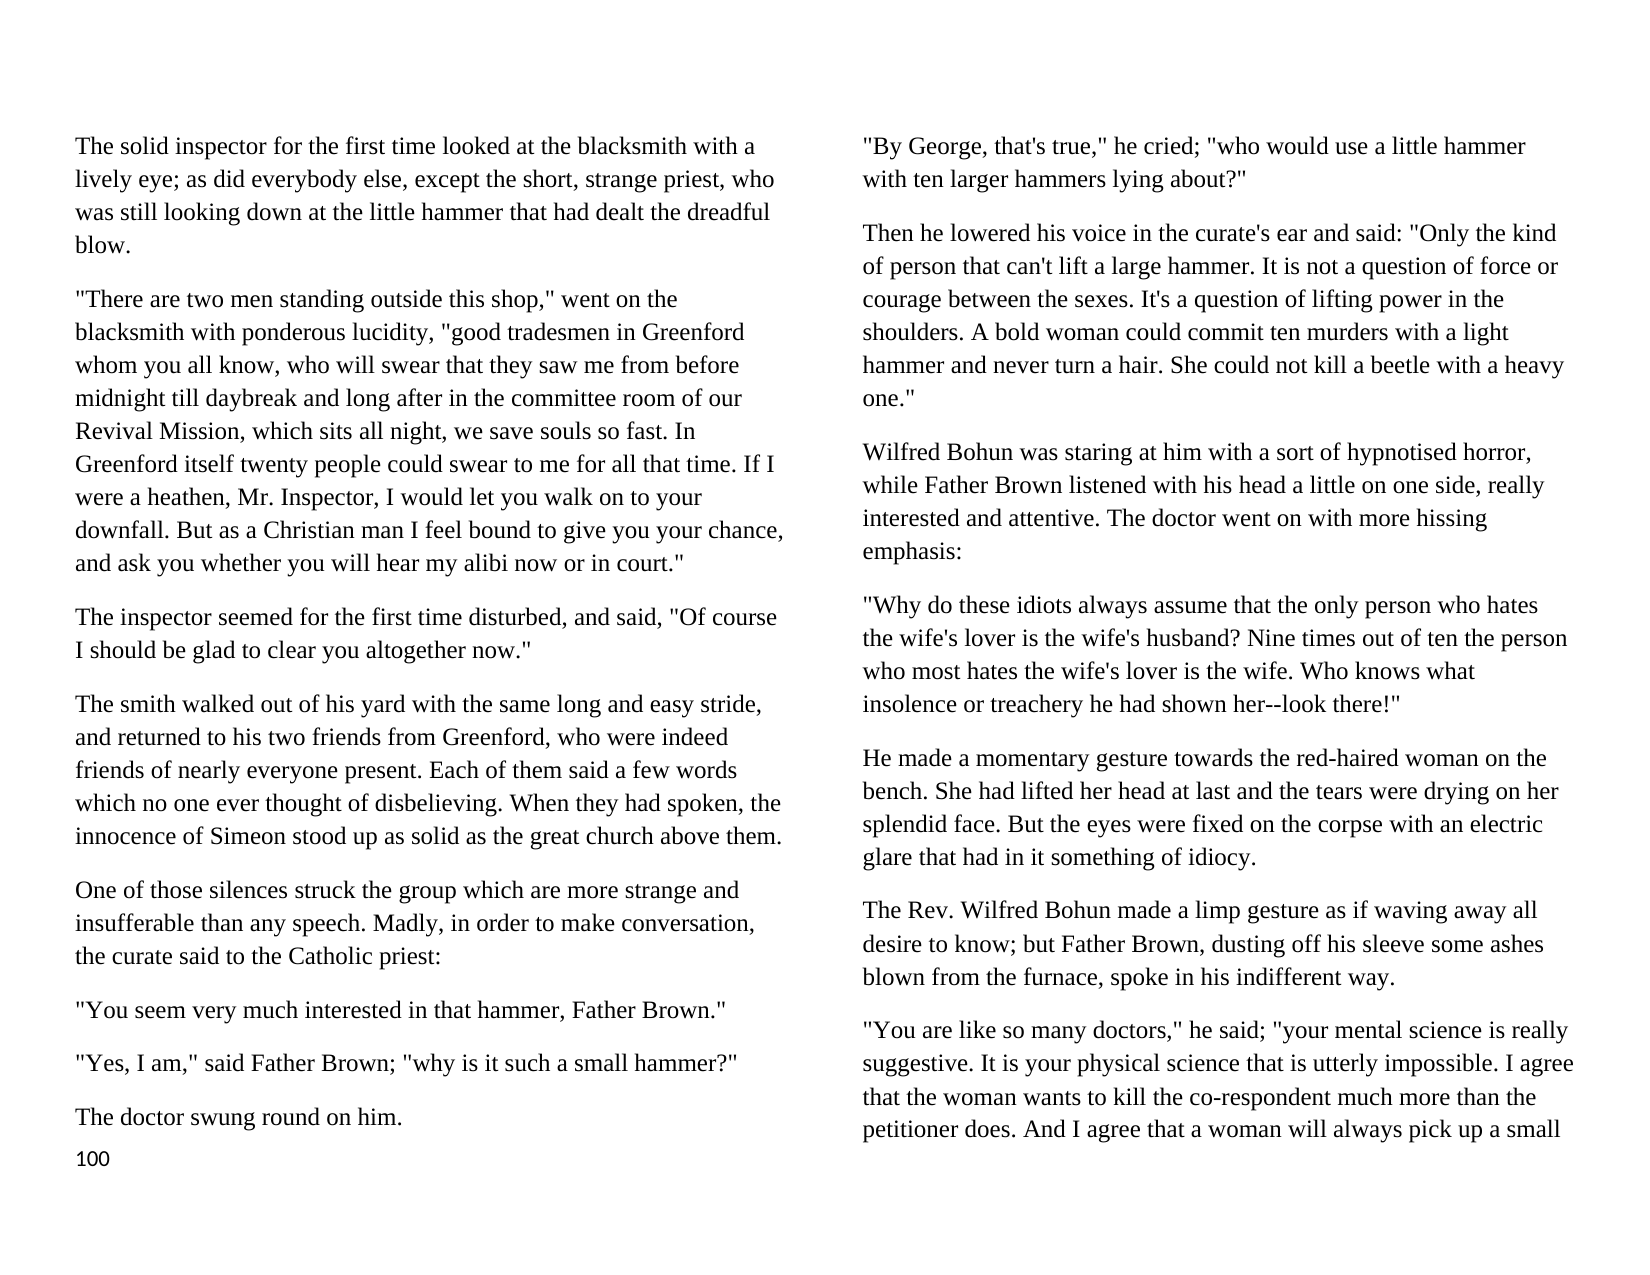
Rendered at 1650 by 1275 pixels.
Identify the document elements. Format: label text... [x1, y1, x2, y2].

text The solid inspector for the first time looked at the blacksmith with a lively eye; as did everybody else, except the short, strange priest, who was still looking down at the little hammer that had dealt the dreadful blow. [75, 131, 787, 259]
text One of those silences struck the group which are more strange and insufferable than any speech. Madly, in order to make conversation, the curate said to the Catholic priest: [75, 875, 787, 969]
text The inspector seemed for the first time disturbed, and said, "Of course I should be glad to clear you altogether now." [75, 602, 787, 664]
text The Rev. Wilfred Bohun made a limp gesture as if waving away all desire to know; but Father Brown, dusting off his sleeve some ashes blown from the furnace, spoke in his indifferent way. [862, 896, 1575, 990]
text Wilfred Bohun was staring at him with a sort of hypnotised horror, while Father Brown listened with his head a little on one side, really interested and attentive. The doctor went on with more hissing emphasis: [862, 437, 1575, 565]
text He made a momentary gesture towards the red-haired woman on the bench. She had lifted her head at last and the tears were drying on her splendid face. But the eyes were fixed on the corpse with an electric glare that had in it something of idiocy. [862, 743, 1575, 871]
text "By George, that's true," he cried; "who would use a little hammer with ten larger hammers lying about?" [862, 131, 1575, 193]
text "There are two men standing outside this shop," went on the blacksmith with ponderous lucidity, "good tradesmen in Greenford whom you all know, who will swear that they saw me from before midnight till daybreak and long after in the committee room of our Revival Mission, which sits all night, we save souls so fast. In Greenford itself twenty people could swear to me for all that time. If I were a heathen, Mr. Inspector, I would let you walk on to your downfall. But as a Christian man I feel bound to give you your chance, and ask you whether you will hear my alibi now or in court." [75, 284, 787, 577]
text "Why do these idiots always assume that the only person who hates the wife's lover is the wife's husband? Nine times out of ten the person who most hates the wife's lover is the wife. Who knows what insolence or treachery he had shown her--look there!" [862, 590, 1575, 718]
text Then he lowered his voice in the curate's ear and said: "Only the kind of person that can't lift a large hammer. It is not a question of force or courage between the sexes. It's a question of lifting power in the shoulders. A bold woman could commit ten murders with a light hammer and never turn a hair. She could not kill a beetle with a heavy one." [862, 218, 1575, 412]
text "You seem very much interested in that hammer, Father Brown." [75, 995, 787, 1023]
text The doctor swung round on him. [75, 1102, 787, 1131]
text The smith walked out of his yard with the same long and easy stride, and returned to his two friends from Greenford, who were indeed friends of nearly everyone present. Each of them said a few words which no one ever thought of disbelieving. When they had spoken, the innocence of Simeon stood up as solid as the great church above them. [75, 689, 787, 850]
text "Yes, I am," said Father Brown; "why is it such a small hammer?" [75, 1048, 787, 1077]
